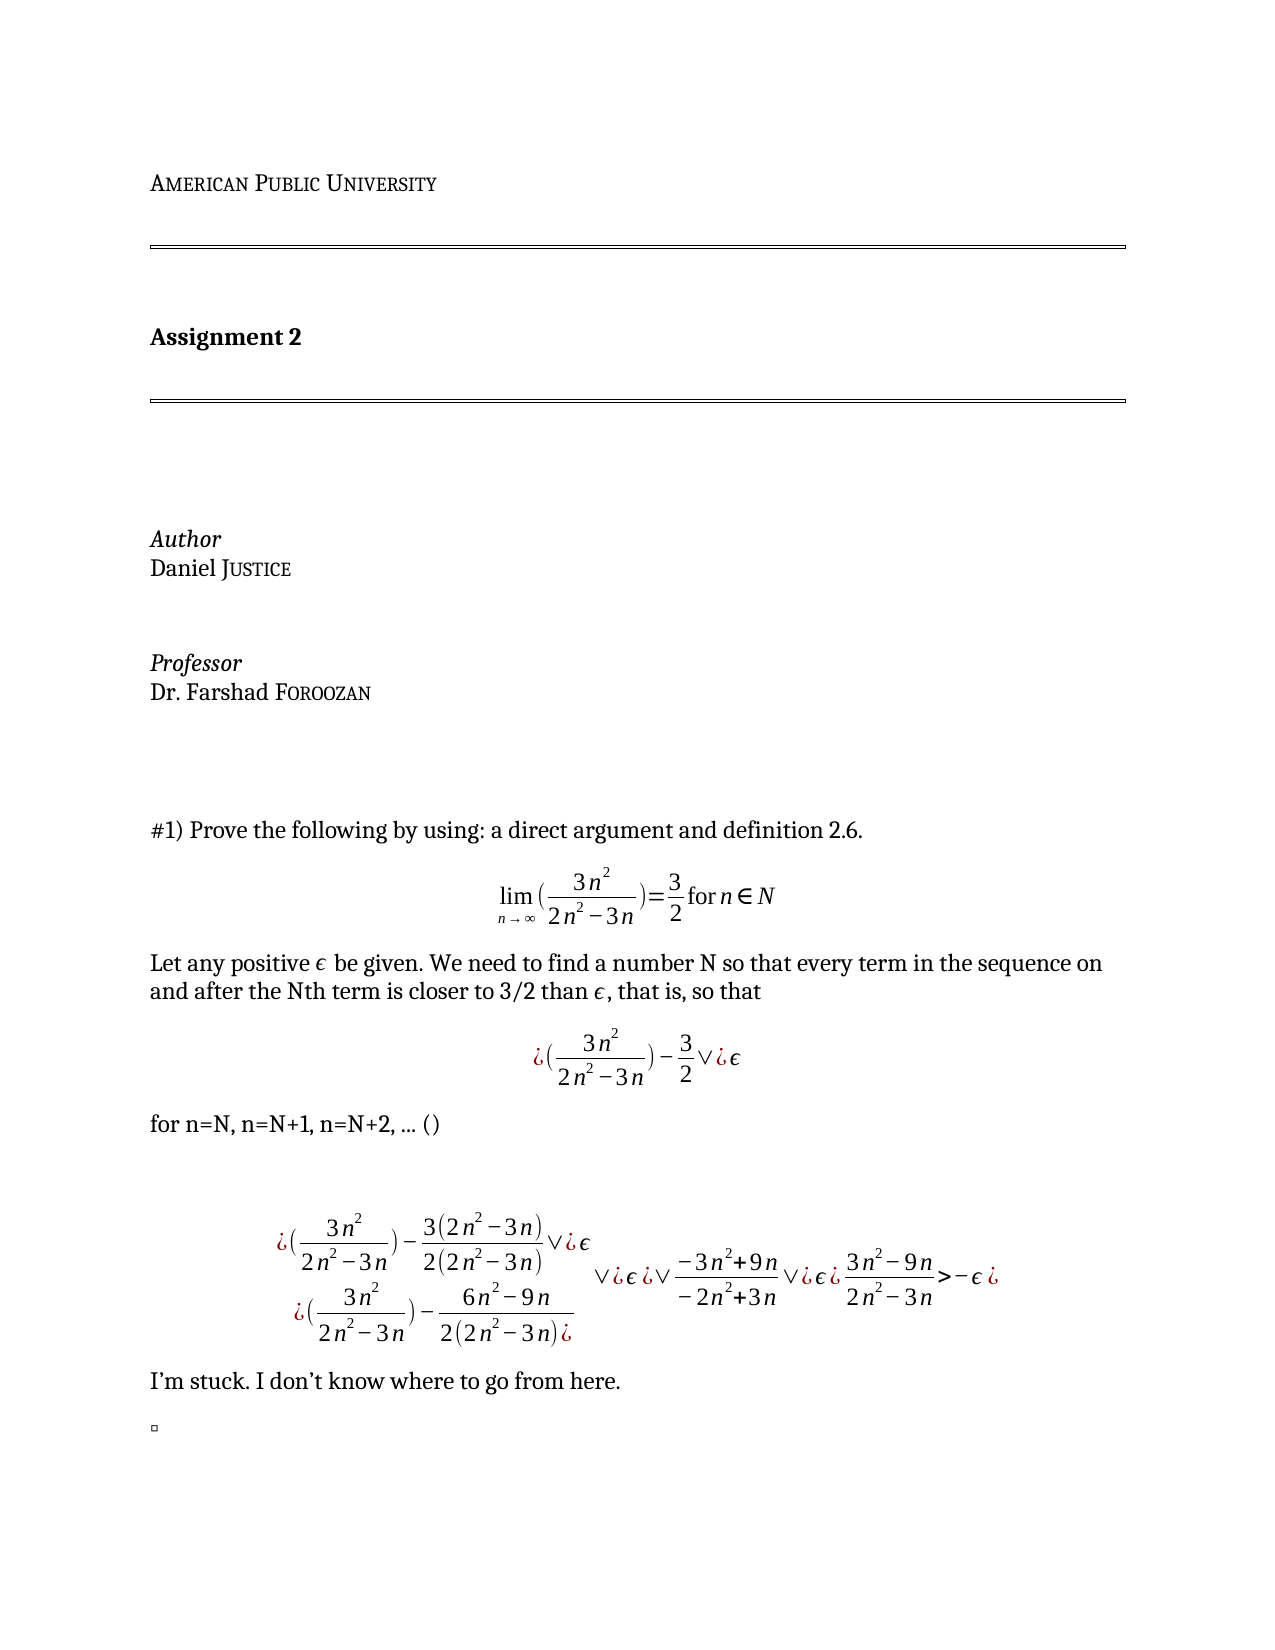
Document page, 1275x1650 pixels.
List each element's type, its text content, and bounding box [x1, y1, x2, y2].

text Professor Dr. Farshad Foroozan [150, 649, 1125, 707]
text American Public University [150, 169, 1125, 226]
text #1) Prove the following by using: a direct argument and definition 2.6. [150, 816, 1125, 845]
text for n=N, n=N+1, n=N+2, ... () [150, 1109, 1125, 1138]
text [150, 1367, 1125, 1395]
text Assignment 2 [150, 294, 1125, 381]
text Author Daniel Justice [150, 525, 1125, 583]
text Let any positive be given. We need to find a number N so that every term in the sequence on and after the Nth term is closer to 3/2 than , that is, so that [150, 948, 1125, 1006]
